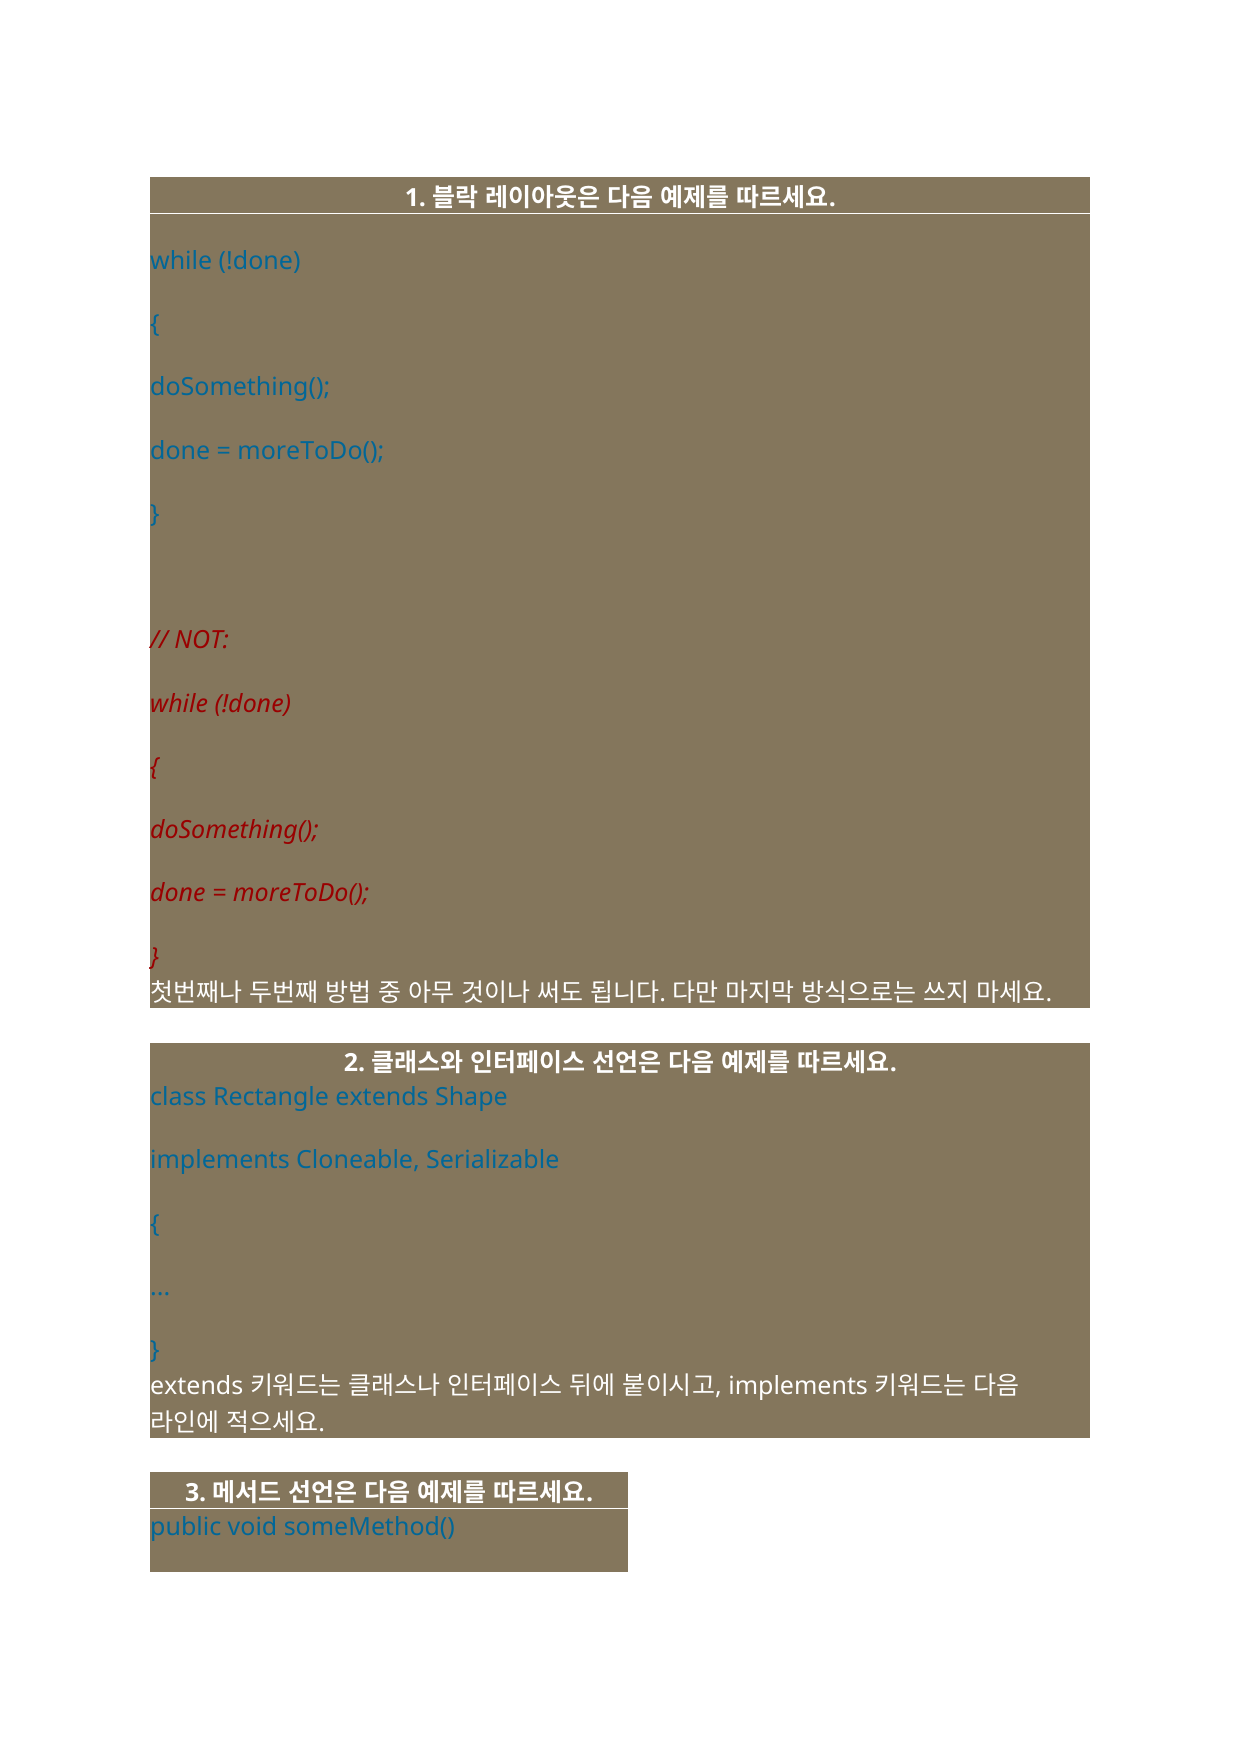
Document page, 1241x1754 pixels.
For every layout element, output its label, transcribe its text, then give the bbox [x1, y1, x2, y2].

table_header 2. 클래스와 인터페이스 선언은 다음 예제를 따르세요. [150, 1043, 1090, 1079]
table_header 1. 블락 레이아웃은 다음 예제를 따르세요. [150, 177, 1090, 213]
table_header 3. 메서드 선언은 다음 예제를 따르세요. [150, 1472, 628, 1508]
table_cell extends 키워드는 클래스나 인터페이스 뒤에 붙이시고, implements 키워드는 다음 라인에 적으세요. [150, 1366, 1090, 1438]
table_cell class Rectangle extends Shape implements Cloneable, Serializable { ... } [150, 1079, 1090, 1366]
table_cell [150, 1509, 628, 1572]
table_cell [150, 214, 1090, 972]
table_cell 첫번째나 두번째 방법 중 아무 것이나 써도 됩니다. 다만 마지막 방식으로는 쓰지 마세요. [150, 972, 1090, 1008]
